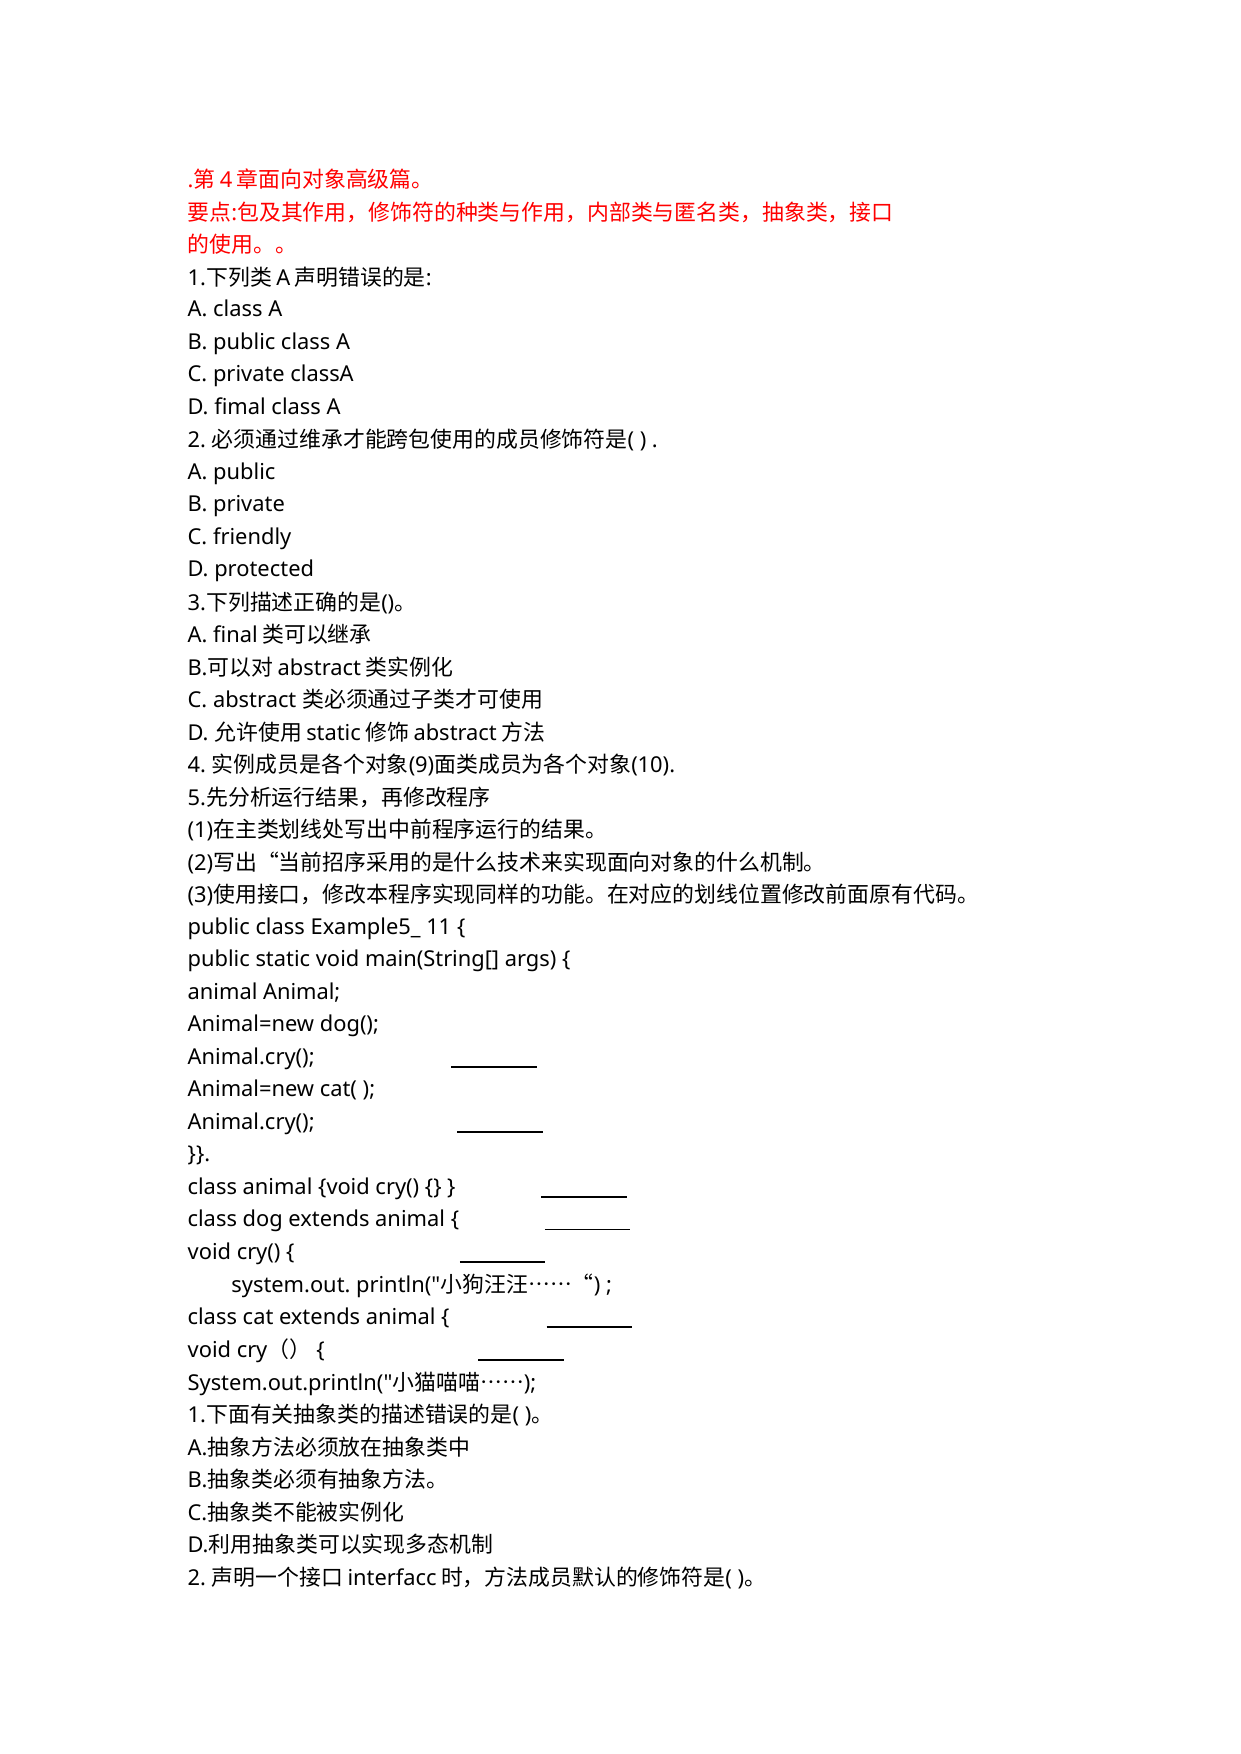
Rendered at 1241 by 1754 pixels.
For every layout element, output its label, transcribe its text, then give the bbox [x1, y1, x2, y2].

text .第4章面向对象高级篇。 [187, 162, 1053, 194]
text Animal.cry(); [187, 1039, 1053, 1072]
text B.抽象类必须有抽象方法。 [187, 1462, 1053, 1494]
text D. protected [187, 552, 1053, 584]
text 2. 声明一个接口interfacc时，方法成员默认的修饰符是( )。 [187, 1559, 1053, 1592]
text B.可以对abstract类实例化 [187, 649, 1053, 682]
text class animal {void cry() {} } [187, 1169, 1053, 1202]
text public class Example5_ 11 { [187, 909, 1053, 942]
text D. 允许使用static修饰abstract方法 [187, 714, 1053, 747]
text Animal=new dog(); [187, 1007, 1053, 1039]
text 1.下列类A声明错误的是: [187, 259, 1053, 292]
text }}. [187, 1137, 1053, 1169]
text (3)使用接口，修改本程序实现同样的功能。在对应的划线位置修改前面原有代码。 [187, 877, 1053, 909]
text C. abstract 类必须通过子类才可使用 [187, 682, 1053, 714]
text 的使用。。 [187, 227, 1053, 259]
text C. friendly [187, 519, 1053, 552]
text void cry() { [187, 1234, 1053, 1267]
text class cat extends animal { [187, 1299, 1053, 1332]
text 3.下列描述正确的是()。 [187, 584, 1053, 617]
text 1.下面有关抽象类的描述错误的是( )。 [187, 1397, 1053, 1429]
text void cry（） { [187, 1332, 1053, 1364]
text Animal=new cat( ); [187, 1072, 1053, 1104]
text 4. 实例成员是各个对象(9)面类成员为各个对象(10). [187, 747, 1053, 779]
text C.抽象类不能被实例化 [187, 1494, 1053, 1527]
text D.利用抽象类可以实现多态机制 [187, 1527, 1053, 1559]
text A.抽象方法必须放在抽象类中 [187, 1429, 1053, 1462]
text 2. 必须通过维承才能跨包使用的成员修饰符是( ) . [187, 422, 1053, 454]
text A. public [187, 454, 1053, 487]
text System.out.println("小猫喵喵……); [187, 1364, 1053, 1397]
text system.out. println("小狗汪汪……“) ; [187, 1267, 1053, 1299]
text D. fimal class A [187, 389, 1053, 422]
text 要点:包及其作用，修饰符的种类与作用，内部类与匿名类，抽象类，接口 [187, 194, 1053, 227]
text C. private classA [187, 357, 1053, 389]
text 5.先分析运行结果，再修改程序 [187, 779, 1053, 812]
text (1)在主类划线处写出中前程序运行的结果。 [187, 812, 1053, 844]
text A. final类可以继承 [187, 617, 1053, 649]
text animal Animal; [187, 974, 1053, 1007]
text B. public class A [187, 324, 1053, 357]
text (2)写出“当前招序采用的是什么技术来实现面向对象的什么机制。 [187, 844, 1053, 877]
text public static void main(String[] args) { [187, 942, 1053, 974]
text Animal.cry(); [187, 1104, 1053, 1137]
text A. class A [187, 292, 1053, 324]
text class dog extends animal { [187, 1202, 1053, 1234]
text B. private [187, 487, 1053, 519]
